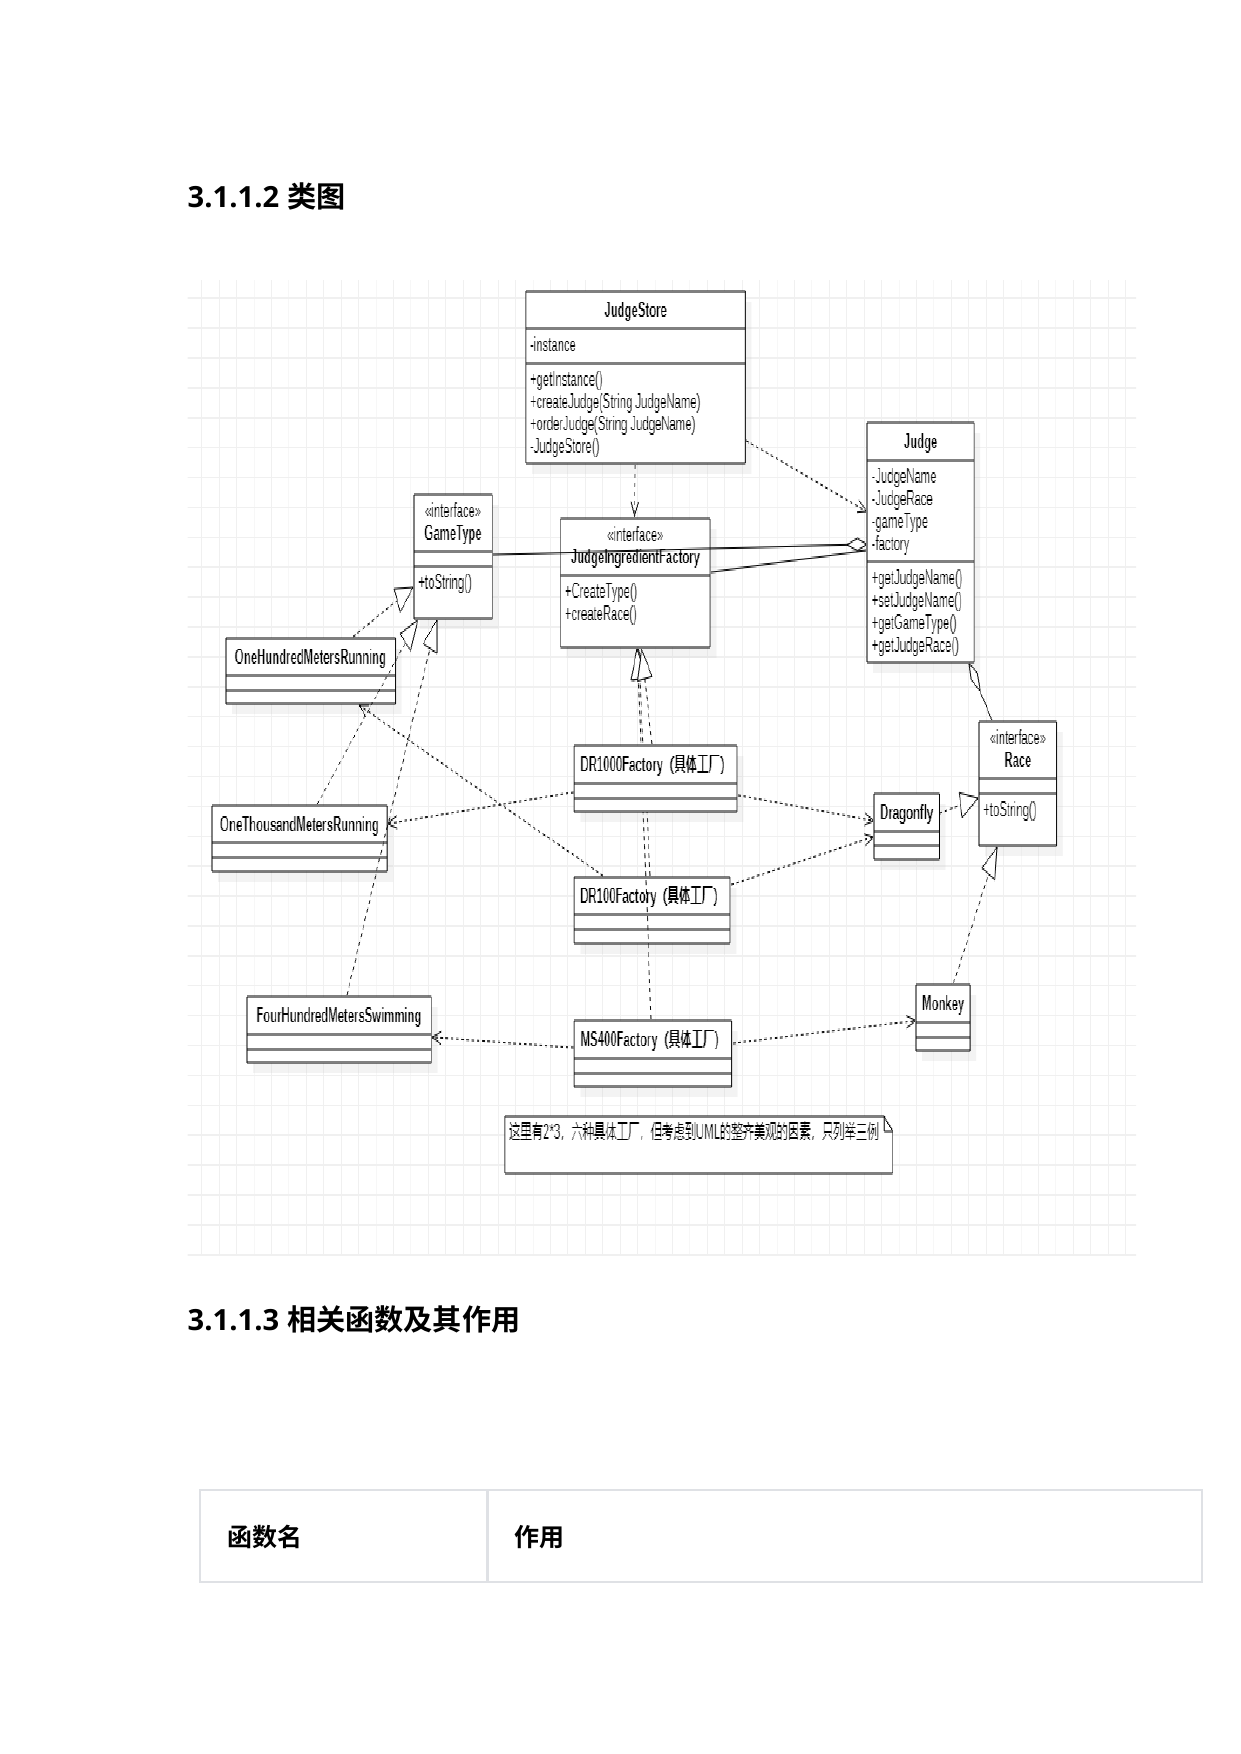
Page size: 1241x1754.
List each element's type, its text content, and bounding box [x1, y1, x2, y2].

table_header 作用 [489, 1491, 1201, 1581]
table_header 函数名 [201, 1491, 486, 1581]
subtitle 3.1.1.2 类图 [187, 162, 1053, 227]
subtitle 3.1.1.3 相关函数及其作用 [187, 1285, 1053, 1350]
